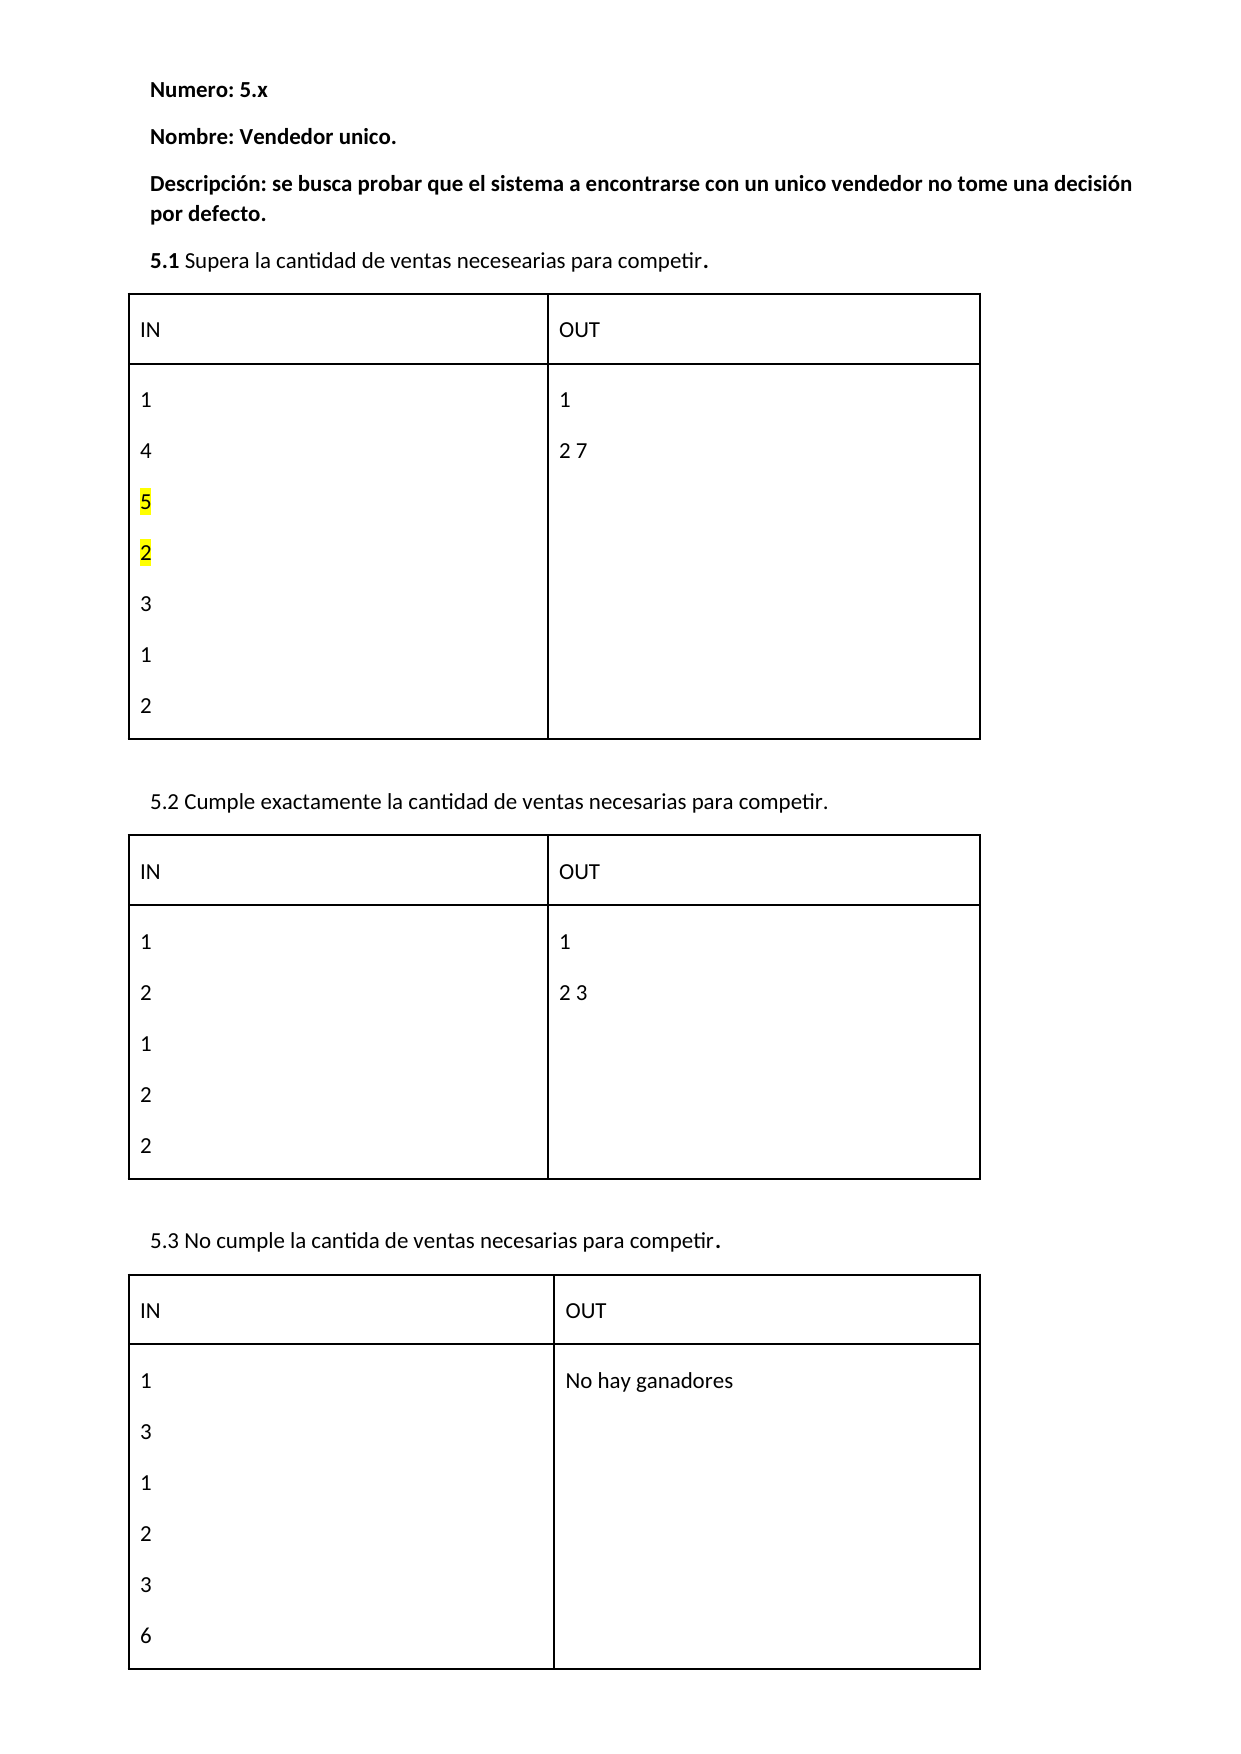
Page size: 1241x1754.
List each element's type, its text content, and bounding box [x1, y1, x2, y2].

text 5.1 Supera la cantidad de ventas necesearias para competir. [150, 246, 1165, 274]
text 5.2 Cumple exactamente la cantidad de ventas necesarias para competir. [75, 787, 1165, 815]
text Descripción: se busca probar que el sistema a encontrarse con un unico vendedor no tome una decisión por defecto. [150, 169, 1165, 227]
table_cell 1 3 1 2 3 6 [130, 1345, 553, 1668]
table_header IN [130, 1276, 553, 1343]
table_cell 1 2 3 [549, 906, 979, 1178]
text Numero: 5.x [75, 75, 1165, 103]
table_header OUT [549, 295, 979, 362]
table_header OUT [549, 836, 979, 904]
table_cell 1 2 7 [549, 365, 979, 738]
table_cell 1 4 5 2 3 1 2 [130, 365, 547, 738]
table_cell 1 2 1 2 2 [130, 906, 547, 1178]
table_header IN [130, 295, 547, 362]
table_header IN [130, 836, 547, 904]
text Nombre: Vendedor unico. [150, 122, 1165, 150]
text 5.3 No cumple la cantida de ventas necesarias para competir. [75, 1227, 1165, 1255]
table_header OUT [555, 1276, 979, 1343]
table_cell No hay ganadores [555, 1345, 979, 1668]
